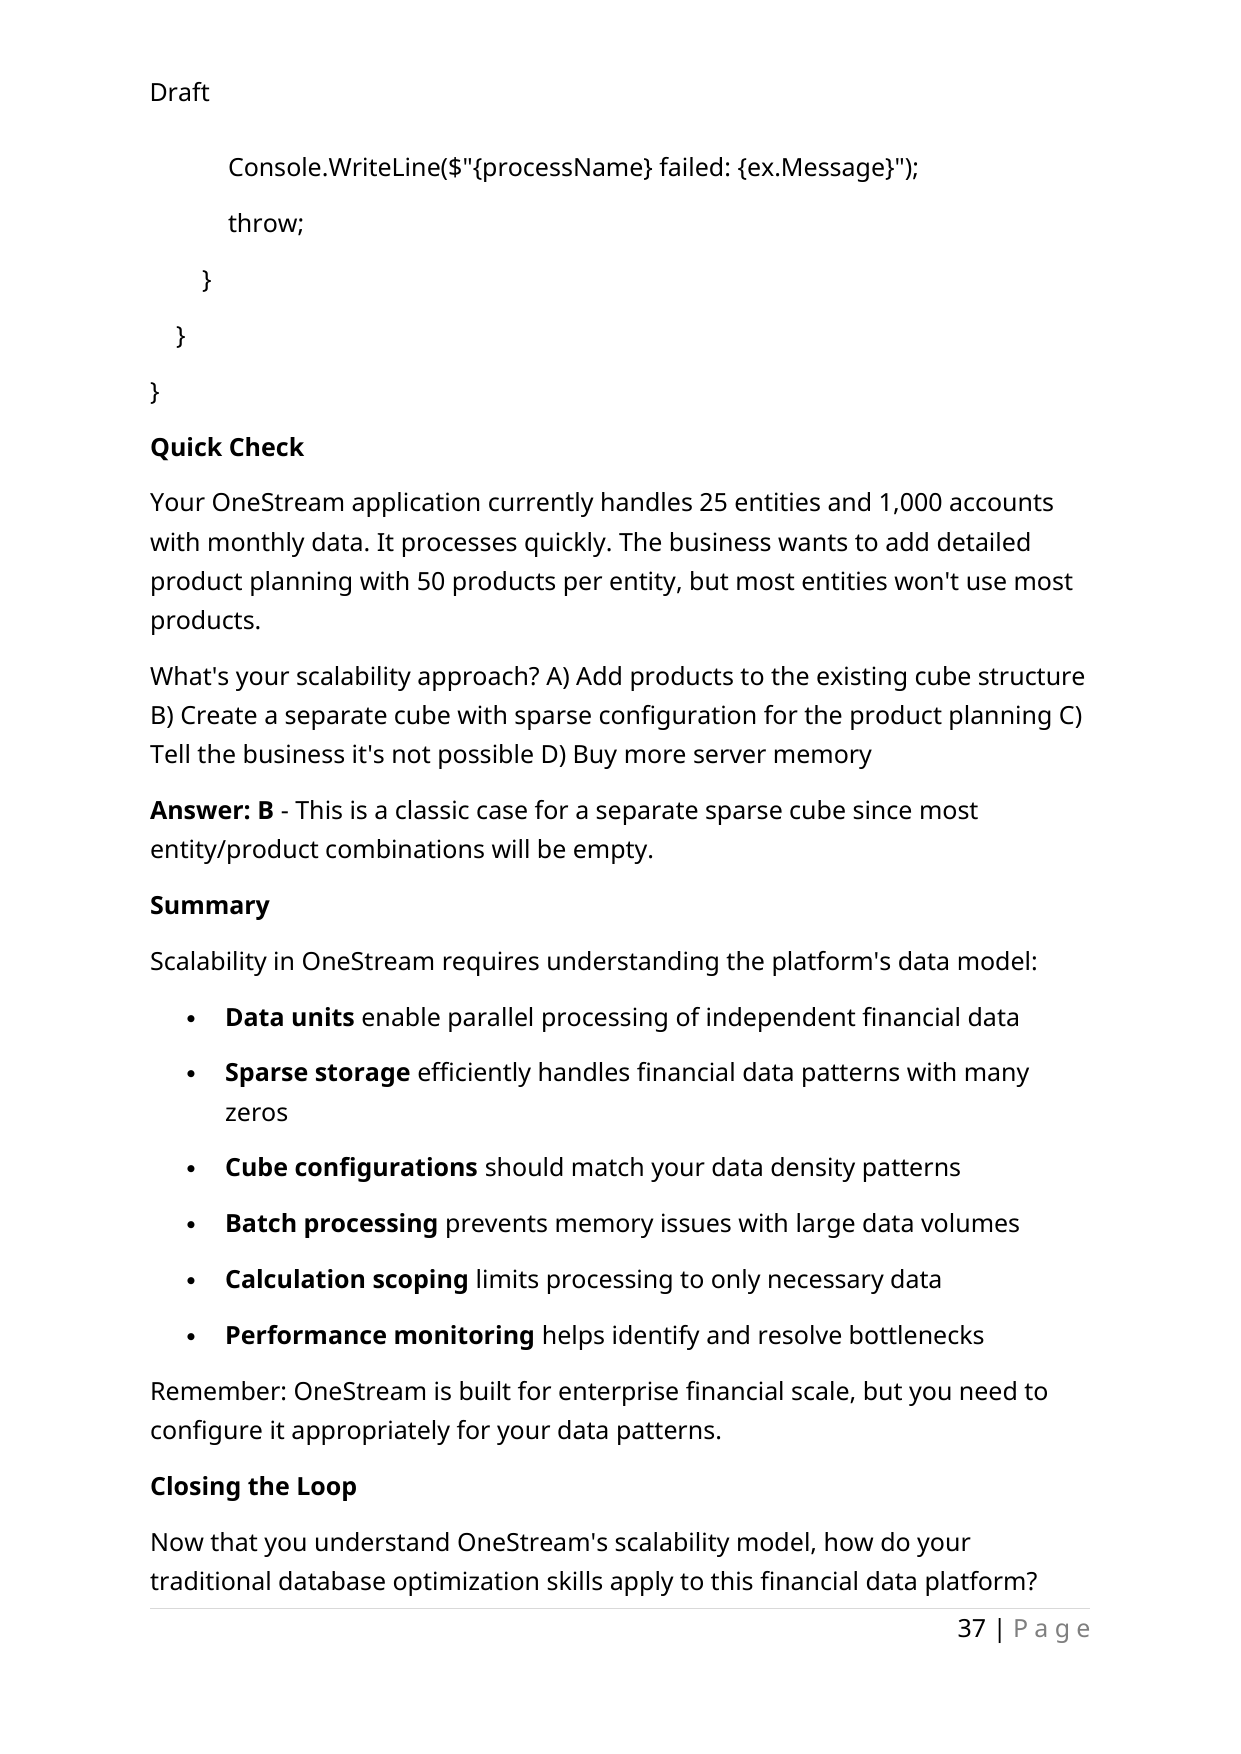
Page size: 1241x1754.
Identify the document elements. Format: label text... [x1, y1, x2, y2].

text Your OneStream application currently handles 25 entities and 1,000 accounts with monthly data. It processes quickly. The business wants to add detailed product planning with 50 products per entity, but most entities won't use most products. [150, 485, 1090, 637]
list Performance monitoring helps identify and resolve bottlenecks [187, 1317, 1090, 1352]
text throw; [150, 206, 1090, 240]
text } [150, 373, 1090, 407]
text What's your scalability approach? A) Add products to the existing cube structure B) Create a separate cube with sparse configuration for the product planning C) Tell the business it's not possible D) Buy more server memory [150, 658, 1090, 771]
text } [150, 262, 1090, 296]
text } [150, 317, 1090, 352]
list Data units enable parallel processing of independent financial data [187, 999, 1090, 1033]
list Sparse storage efficiently handles financial data patterns with many zeros [187, 1055, 1090, 1128]
list Cube configurations should match your data density patterns [187, 1150, 1090, 1184]
text Closing the Loop [150, 1468, 1090, 1502]
text Remember: OneStream is built for enterprise financial scale, but you need to configure it appropriately for your data patterns. [150, 1373, 1090, 1447]
text Summary [150, 887, 1090, 922]
text Quick Check [150, 429, 1090, 463]
list Batch processing prevents memory issues with large data volumes [187, 1206, 1090, 1240]
text Answer: B - This is a classic case for a separate sparse cube since most entity/product combinations will be empty. [150, 792, 1090, 866]
text Now that you understand OneStream's scalability model, how do your traditional database optimization skills apply to this financial data platform? [150, 1524, 1090, 1597]
list Calculation scoping limits processing to only necessary data [187, 1262, 1090, 1296]
text Console.WriteLine($"{processName} failed: {ex.Message}"); [150, 150, 1090, 184]
text Scalability in OneStream requires understanding the platform's data model: [150, 943, 1090, 977]
